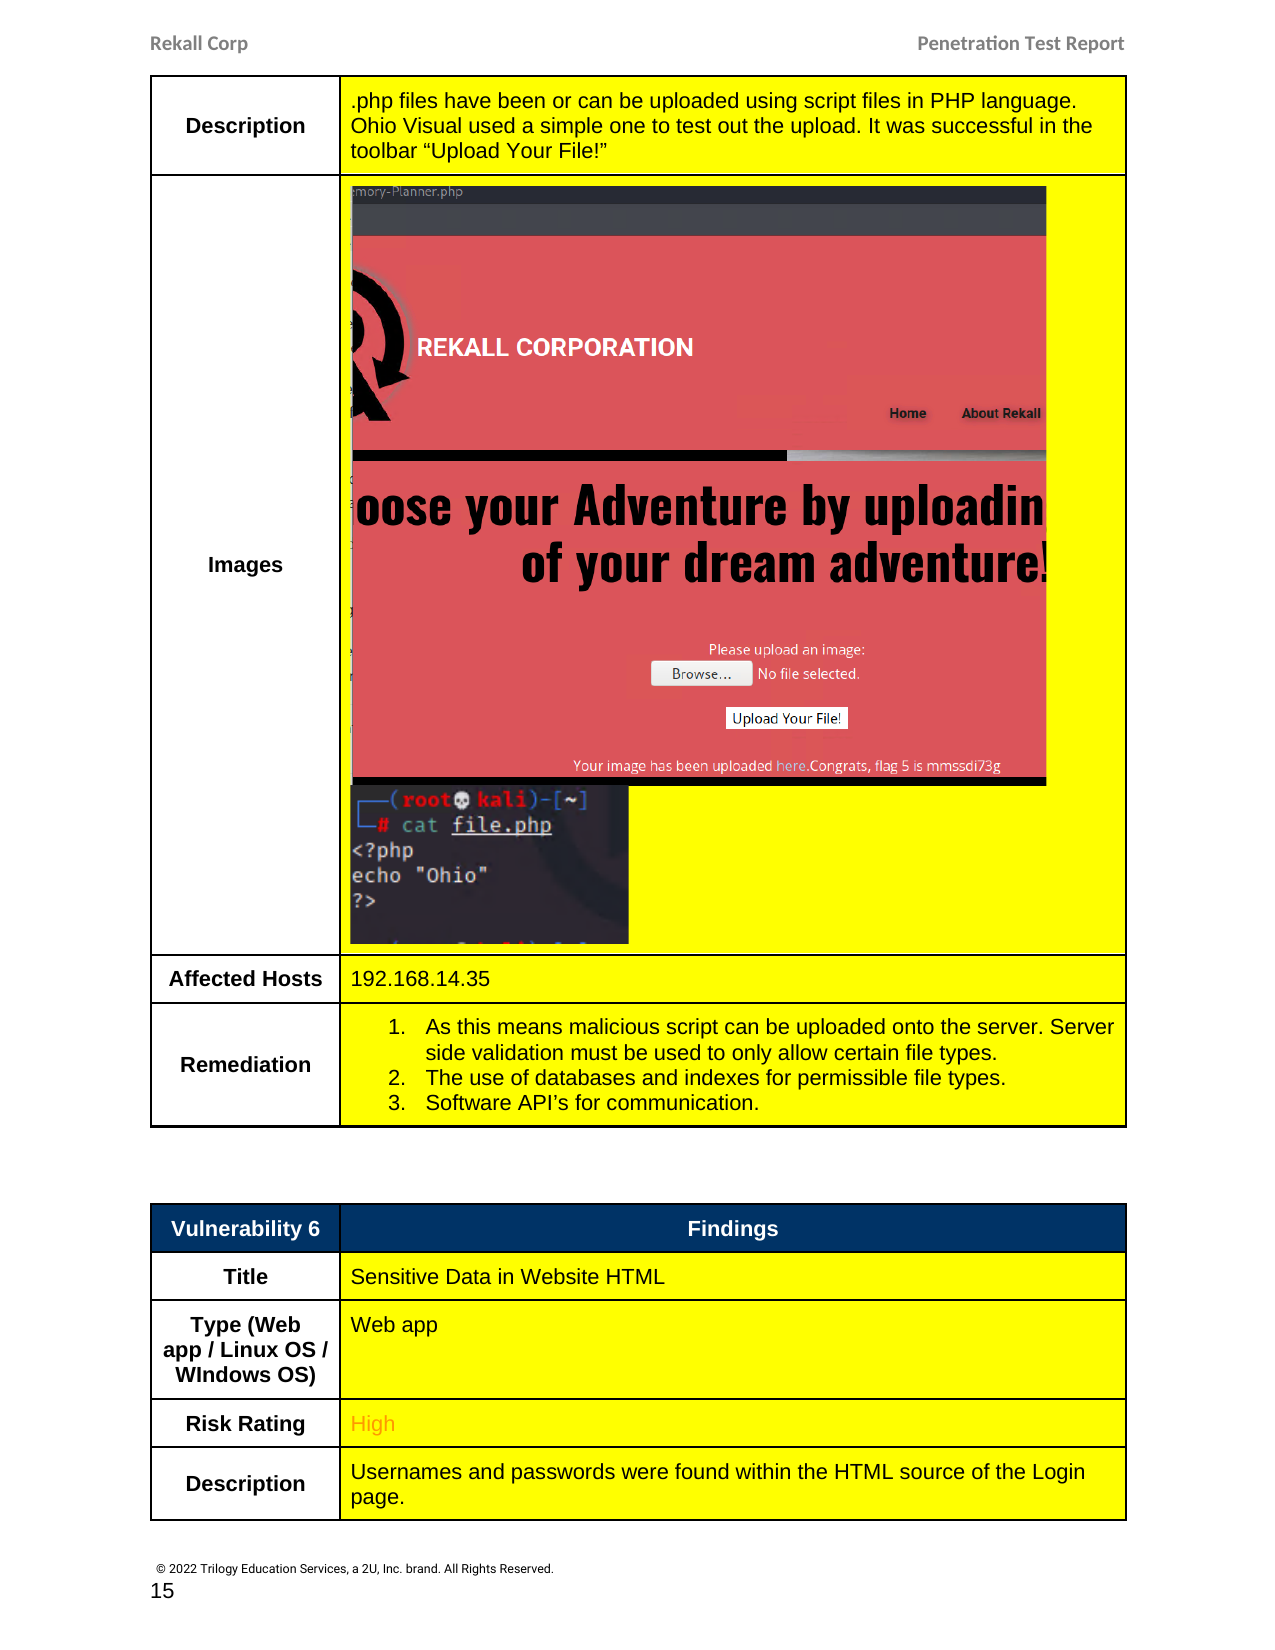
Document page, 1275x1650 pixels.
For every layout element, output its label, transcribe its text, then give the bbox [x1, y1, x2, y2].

table_cell Risk Rating [152, 1400, 339, 1446]
picture [350, 186, 1047, 944]
table_cell Images [152, 176, 339, 953]
table_cell Usernames and passwords were found within the HTML source of the Login page. [341, 1448, 1125, 1519]
table_cell [341, 176, 1125, 953]
table_cell Remediation [152, 1004, 339, 1125]
table_cell Title [152, 1253, 339, 1299]
table_cell Type (Web app / Linux OS / WIndows OS) [152, 1301, 339, 1398]
table_cell 192.168.14.35 [341, 956, 1125, 1002]
table_cell Sensitive Data in Website HTML [341, 1253, 1125, 1299]
table_header Findings [341, 1205, 1125, 1251]
table_cell Description [152, 1448, 339, 1519]
table_cell Description [152, 77, 339, 173]
table_header Vulnerability 6 [152, 1205, 339, 1251]
table_cell High [341, 1400, 1125, 1446]
table_cell As this means malicious script can be uploaded onto the server. Server side validation must be used to only allow certain file types. The use of databases and indexes for permissible file types. Software API’s for communication. [341, 1004, 1125, 1125]
table_cell Web app [341, 1301, 1125, 1398]
table_cell .php files have been or can be uploaded using script files in PHP language. Ohio Visual used a simple one to test out the upload. It was successful in the toolbar “Upload Your File!” [341, 77, 1125, 173]
table_cell Affected Hosts [152, 956, 339, 1002]
